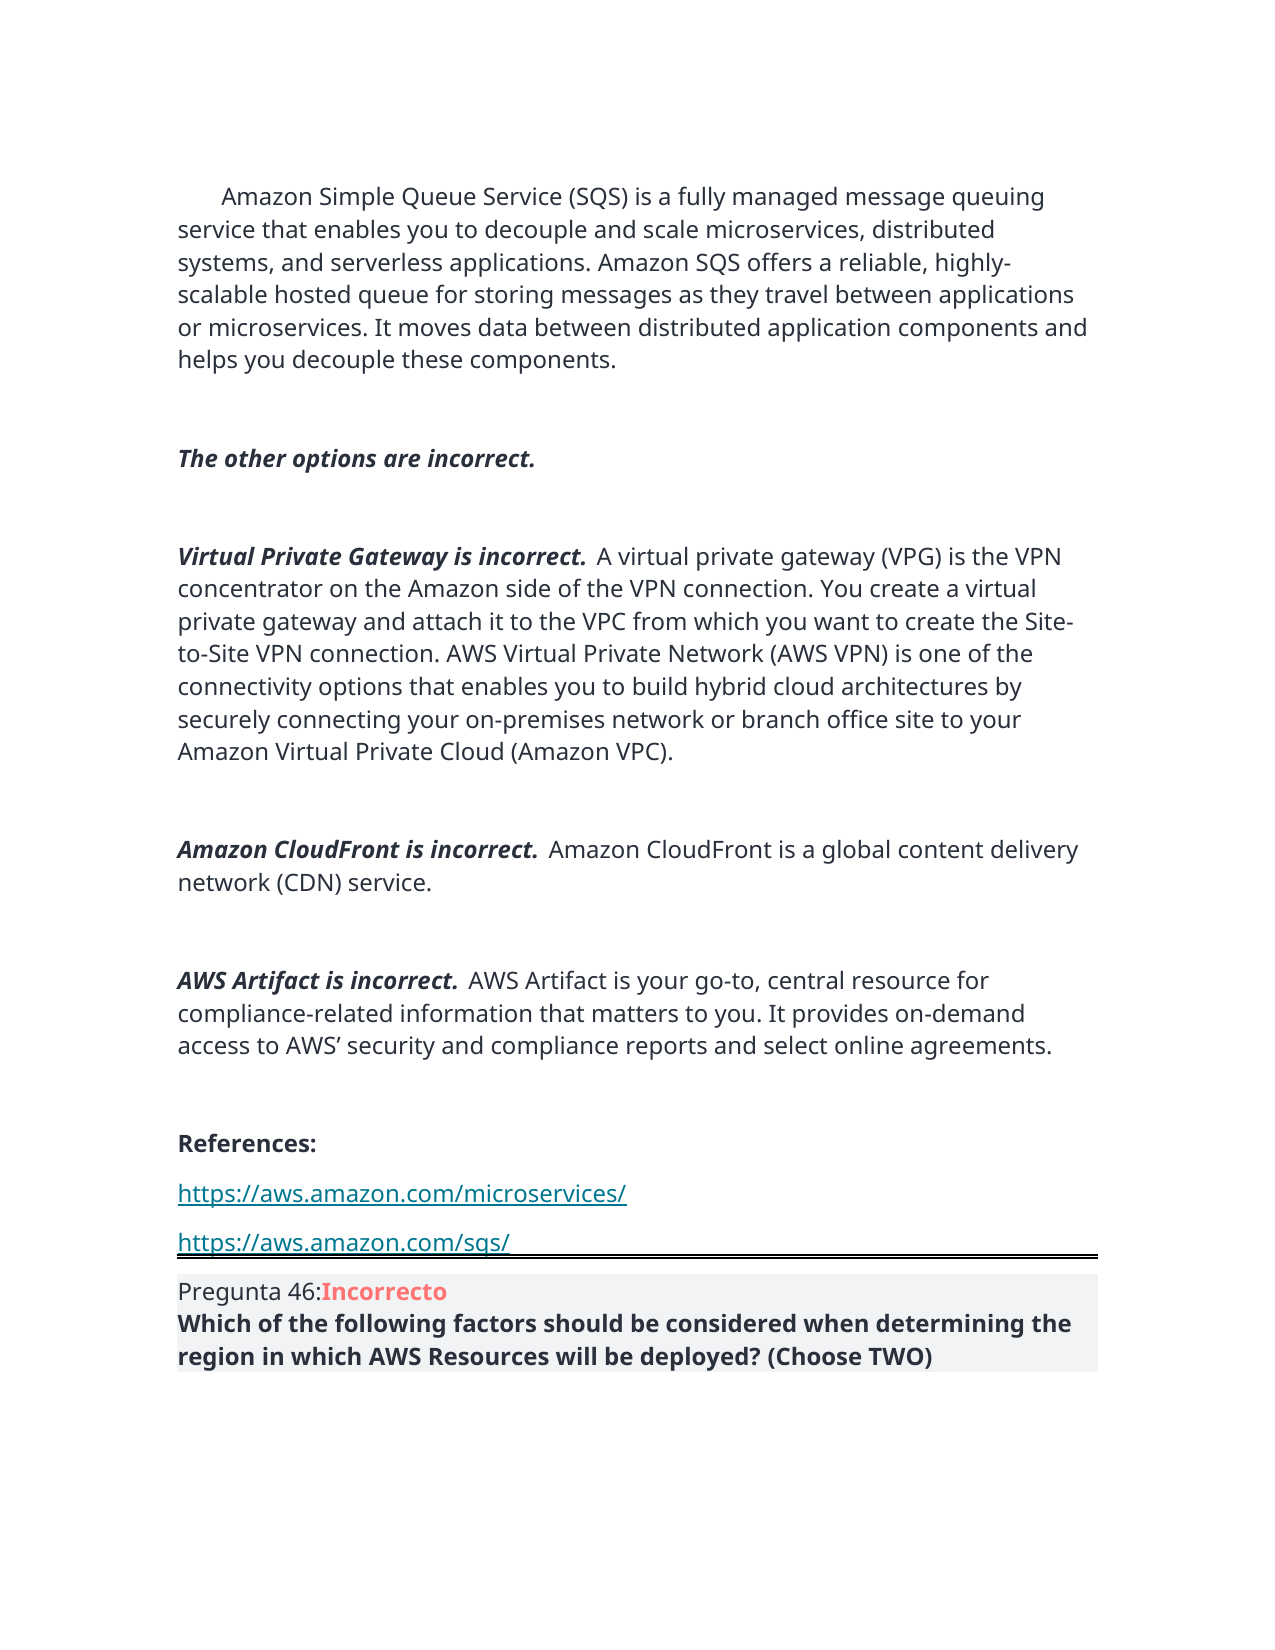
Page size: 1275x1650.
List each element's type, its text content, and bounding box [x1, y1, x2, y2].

text Which of the following factors should be considered when determining the region in which AWS Resources will be deployed? (Choose TWO) [177, 1307, 1098, 1372]
text Pregunta 46:Incorrecto [177, 1274, 1098, 1307]
text AWS Artifact is incorrect. AWS Artifact is your go-to, central resource for compliance-related information that matters to you. It provides on-demand access to AWS’ security and compliance reports and select online agreements. [177, 964, 1098, 1062]
text Amazon Simple Queue Service (SQS) is a fully managed message queuing service that enables you to decouple and scale microservices, distributed systems, and serverless applications. Amazon SQS offers a reliable, highly-scalable hosted queue for storing messages as they travel between applications or microservices. It moves data between distributed application components and helps you decouple these components. [177, 148, 1098, 376]
text https://aws.amazon.com/sqs/ [177, 1225, 1098, 1254]
text Virtual Private Gateway is incorrect. A virtual private gateway (VPG) is the VPN concentrator on the Amazon side of the VPN connection. You create a virtual private gateway and attach it to the VPC from which you want to create the Site-to-Site VPN connection. AWS Virtual Private Network (AWS VPN) is one of the connectivity options that enables you to build hybrid cloud architectures by securely connecting your on-premises network or branch office site to your Amazon Virtual Private Cloud (Amazon VPC). [177, 539, 1098, 768]
text The other options are incorrect. [177, 441, 1098, 474]
text References: [177, 1127, 1098, 1160]
text Amazon CloudFront is incorrect. Amazon CloudFront is a global content delivery network (CDN) service. [177, 833, 1098, 898]
text https://aws.amazon.com/microservices/ [177, 1176, 1098, 1209]
